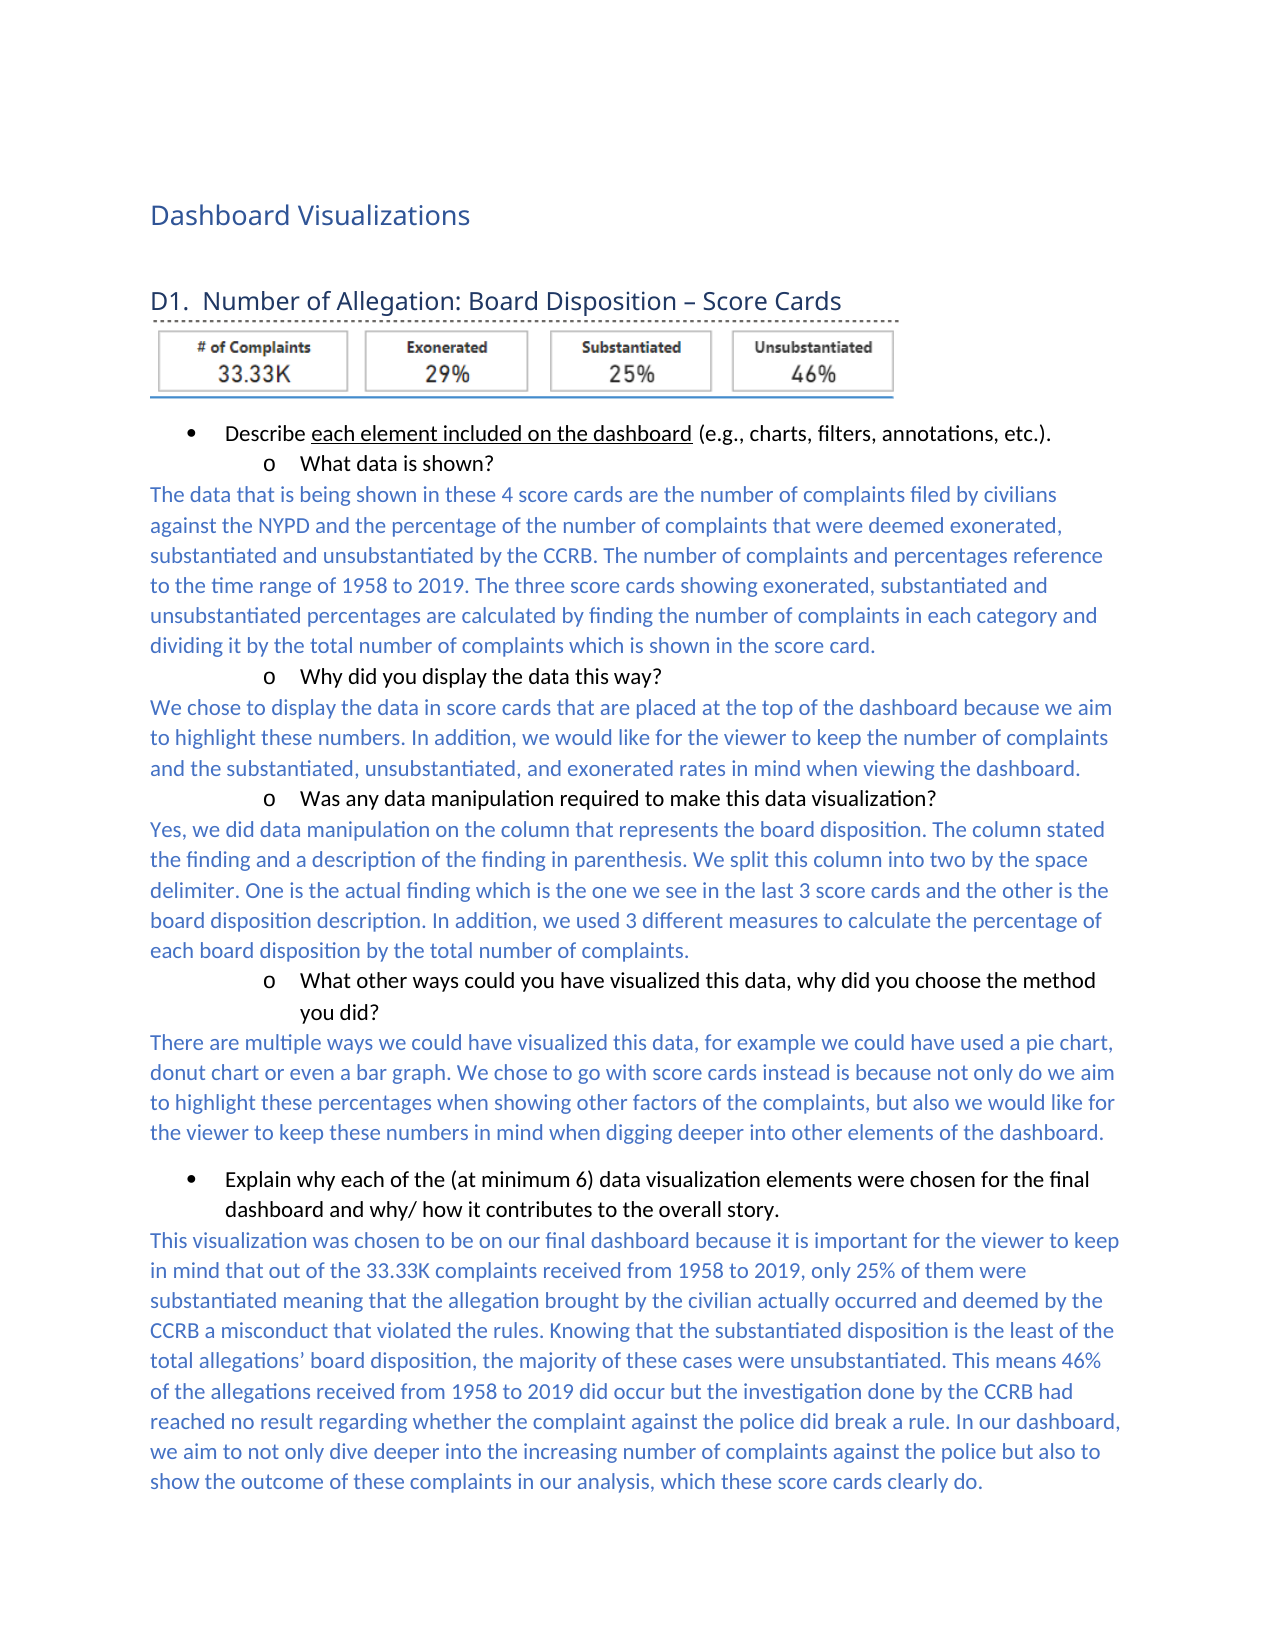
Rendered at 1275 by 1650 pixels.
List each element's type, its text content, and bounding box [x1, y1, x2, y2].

list Describe each element included on the dashboard (e.g., charts, filters, annotations, etc.). [187, 419, 1125, 447]
text Yes, we did data manipulation on the column that represents the board disposition. The column stated the finding and a description of the finding in parenthesis. We split this column into two by the space delimiter. One is the actual finding which is the one we see in the last 3 score cards and the other is the board disposition description. In addition, we used 3 different measures to calculate the percentage of each board disposition by the total number of complaints. [150, 815, 1125, 964]
list What data is shown? [262, 449, 1125, 478]
list Was any data manipulation required to make this data visualization? [262, 784, 1125, 813]
text There are multiple ways we could have visualized this data, for example we could have used a pie chart, donut chart or even a bar graph. We chose to go with score cards instead is because not only do we aim to highlight these percentages when showing other factors of the complaints, but also we would like for the viewer to keep these numbers in mind when digging deeper into other elements of the dashboard. [150, 1028, 1125, 1147]
subtitle D1. Number of Allegation: Board Disposition – Score Cards [150, 283, 1125, 318]
text The data that is being shown in these 4 score cards are the number of complaints filed by civilians against the NYPD and the percentage of the number of complaints that were deemed exonerated, substantiated and unsubstantiated by the CCRB. The number of complaints and percentages reference to the time range of 1958 to 2019. The three score cards showing exonerated, substantiated and unsubstantiated percentages are calculated by finding the number of complaints in each category and dividing it by the total number of complaints which is shown in the score card. [150, 481, 1125, 659]
text We chose to display the data in score cards that are placed at the top of the dashboard because we aim to highlight these numbers. In addition, we would like for the viewer to keep the number of complaints and the substantiated, unsubstantiated, and exonerated rates in mind when viewing the dashboard. [150, 693, 1125, 782]
picture [150, 320, 901, 400]
list Explain why each of the (at minimum 6) data visualization elements were chosen for the final dashboard and why/ how it contributes to the overall story. [187, 1165, 1125, 1224]
list Why did you display the data this way? [262, 662, 1125, 691]
list What other ways could you have visualized this data, why did you choose the method you did? [262, 966, 1125, 1026]
text This visualization was chosen to be on our final dashboard because it is important for the viewer to keep in mind that out of the 33.33K complaints received from 1958 to 2019, only 25% of them were substantiated meaning that the allegation brought by the civilian actually occurred and deemed by the CCRB a misconduct that violated the rules. Knowing that the substantiated disposition is the least of the total allegations’ board disposition, the majority of these cases were unsubstantiated. This means 46% of the allegations received from 1958 to 2019 did occur but the investigation done by the CCRB had reached no result regarding whether the complaint against the police did break a rule. In our dashboard, we aim to not only dive deeper into the increasing number of complaints against the police but also to show the outcome of these complaints in our analysis, which these score cards clearly do. [150, 1226, 1125, 1496]
subtitle Dashboard Visualizations [150, 197, 1125, 234]
